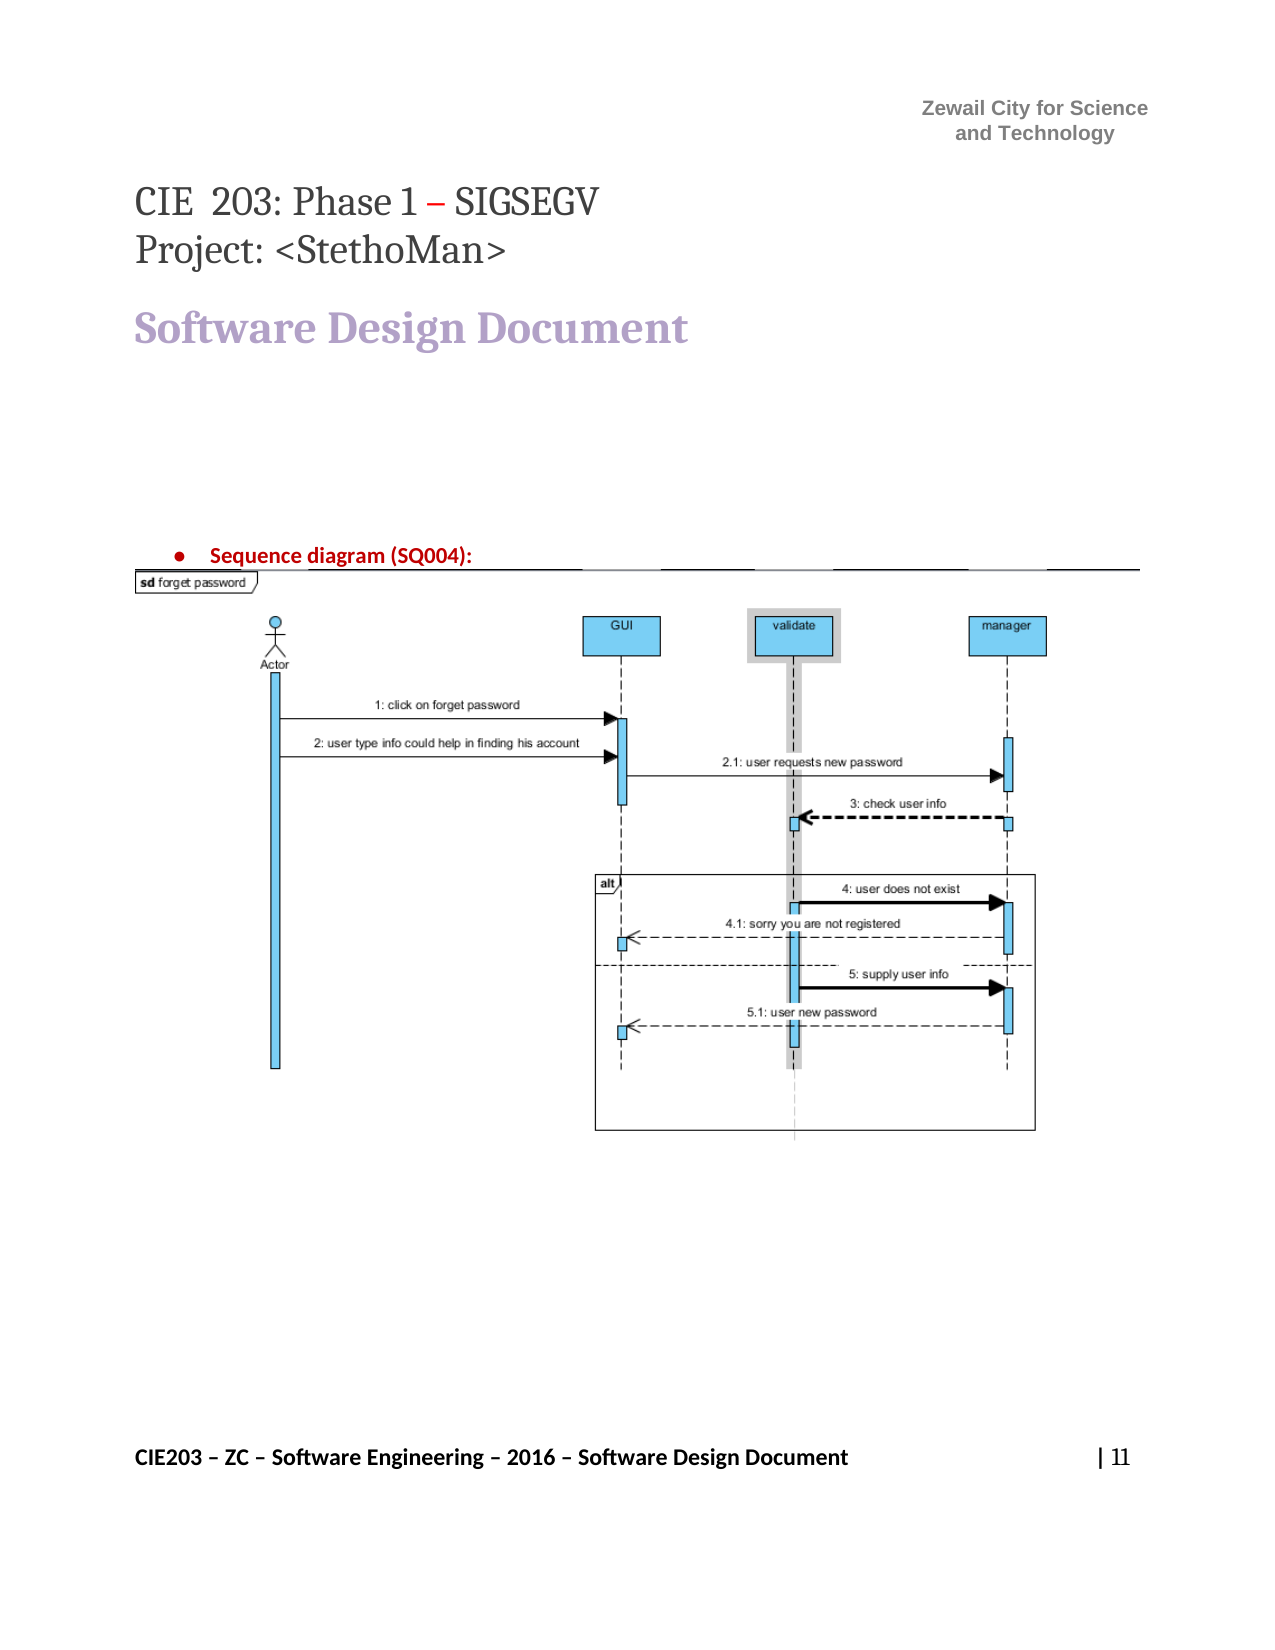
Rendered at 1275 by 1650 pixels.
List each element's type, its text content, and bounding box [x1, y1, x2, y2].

picture [135, 569, 1140, 1141]
list Sequence diagram (SQ004): [172, 542, 1140, 569]
